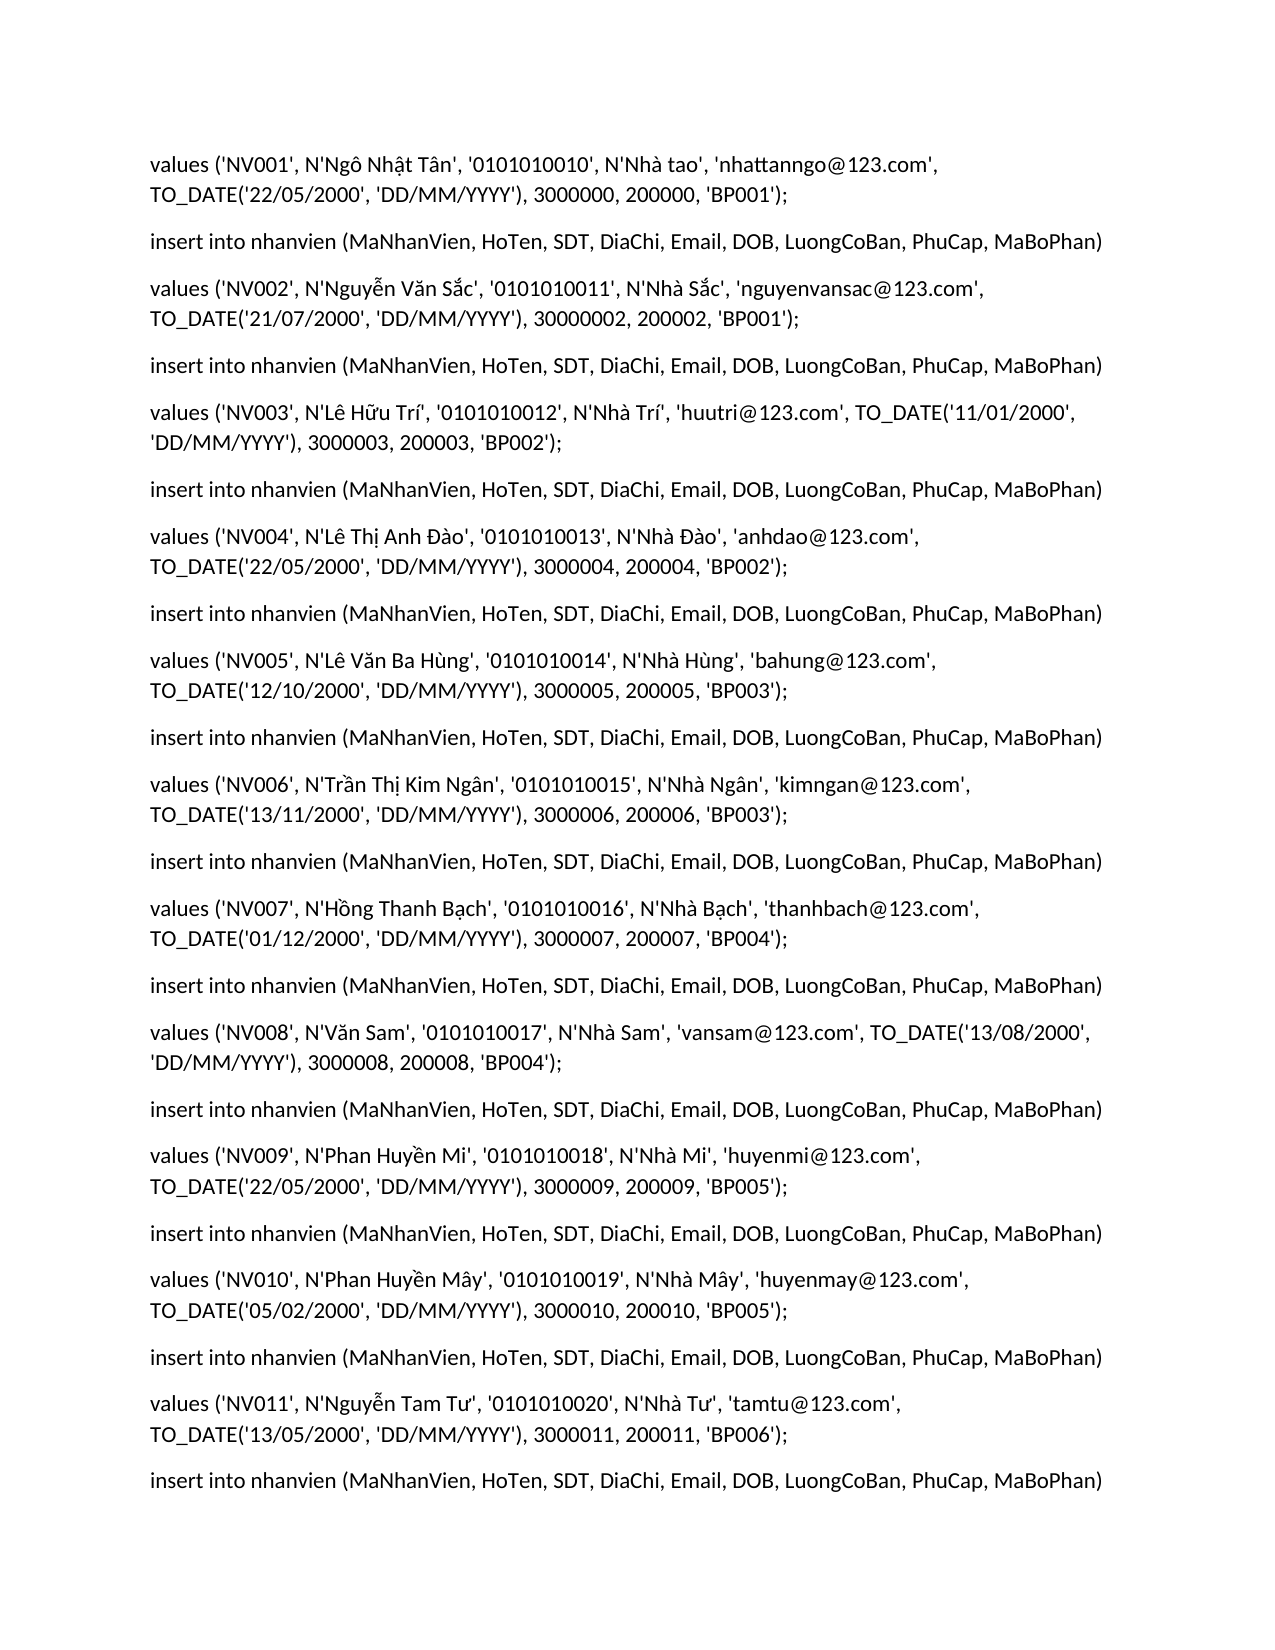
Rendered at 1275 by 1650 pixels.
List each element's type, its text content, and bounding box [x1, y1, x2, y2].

text values ('NV005', N'Lê Văn Ba Hùng', '0101010014', N'Nhà Hùng', 'bahung@123.com', TO_DATE('12/10/2000', 'DD/MM/YYYY'), 3000005, 200005, 'BP003'); [150, 646, 1125, 704]
text insert into nhanvien (MaNhanVien, HoTen, SDT, DiaChi, Email, DOB, LuongCoBan, PhuCap, MaBoPhan) [150, 723, 1125, 751]
text values ('NV001', N'Ngô Nhật Tân', '0101010010', N'Nhà tao', 'nhattanngo@123.com', TO_DATE('22/05/2000', 'DD/MM/YYYY'), 3000000, 200000, 'BP001'); [150, 150, 1125, 208]
text insert into nhanvien (MaNhanVien, HoTen, SDT, DiaChi, Email, DOB, LuongCoBan, PhuCap, MaBoPhan) [150, 1343, 1125, 1371]
text insert into nhanvien (MaNhanVien, HoTen, SDT, DiaChi, Email, DOB, LuongCoBan, PhuCap, MaBoPhan) [150, 475, 1125, 503]
text insert into nhanvien (MaNhanVien, HoTen, SDT, DiaChi, Email, DOB, LuongCoBan, PhuCap, MaBoPhan) [150, 599, 1125, 627]
text values ('NV004', N'Lê Thị Anh Đào', '0101010013', N'Nhà Đào', 'anhdao@123.com', TO_DATE('22/05/2000', 'DD/MM/YYYY'), 3000004, 200004, 'BP002'); [150, 522, 1125, 580]
text values ('NV007', N'Hồng Thanh Bạch', '0101010016', N'Nhà Bạch', 'thanhbach@123.com', TO_DATE('01/12/2000', 'DD/MM/YYYY'), 3000007, 200007, 'BP004'); [150, 894, 1125, 952]
text values ('NV002', N'Nguyễn Văn Sắc', '0101010011', N'Nhà Sắc', 'nguyenvansac@123.com', TO_DATE('21/07/2000', 'DD/MM/YYYY'), 30000002, 200002, 'BP001'); [150, 274, 1125, 332]
text values ('NV011', N'Nguyễn Tam Tư', '0101010020', N'Nhà Tư', 'tamtu@123.com', TO_DATE('13/05/2000', 'DD/MM/YYYY'), 3000011, 200011, 'BP006'); [150, 1389, 1125, 1448]
text values ('NV010', N'Phan Huyền Mây', '0101010019', N'Nhà Mây', 'huyenmay@123.com', TO_DATE('05/02/2000', 'DD/MM/YYYY'), 3000010, 200010, 'BP005'); [150, 1266, 1125, 1324]
text values ('NV008', N'Văn Sam', '0101010017', N'Nhà Sam', 'vansam@123.com', TO_DATE('13/08/2000', 'DD/MM/YYYY'), 3000008, 200008, 'BP004'); [150, 1018, 1125, 1076]
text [150, 227, 1125, 255]
text values ('NV003', N'Lê Hữu Trí', '0101010012', N'Nhà Trí', 'huutri@123.com', TO_DATE('11/01/2000', 'DD/MM/YYYY'), 3000003, 200003, 'BP002'); [150, 398, 1125, 456]
text insert into nhanvien (MaNhanVien, HoTen, SDT, DiaChi, Email, DOB, LuongCoBan, PhuCap, MaBoPhan) [150, 1219, 1125, 1247]
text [150, 1467, 1125, 1495]
text values ('NV006', N'Trần Thị Kim Ngân', '0101010015', N'Nhà Ngân', 'kimngan@123.com', TO_DATE('13/11/2000', 'DD/MM/YYYY'), 3000006, 200006, 'BP003'); [150, 770, 1125, 828]
text insert into nhanvien (MaNhanVien, HoTen, SDT, DiaChi, Email, DOB, LuongCoBan, PhuCap, MaBoPhan) [150, 351, 1125, 379]
text insert into nhanvien (MaNhanVien, HoTen, SDT, DiaChi, Email, DOB, LuongCoBan, PhuCap, MaBoPhan) [150, 1095, 1125, 1123]
text values ('NV009', N'Phan Huyền Mi', '0101010018', N'Nhà Mi', 'huyenmi@123.com', TO_DATE('22/05/2000', 'DD/MM/YYYY'), 3000009, 200009, 'BP005'); [150, 1142, 1125, 1200]
text insert into nhanvien (MaNhanVien, HoTen, SDT, DiaChi, Email, DOB, LuongCoBan, PhuCap, MaBoPhan) [150, 847, 1125, 875]
text insert into nhanvien (MaNhanVien, HoTen, SDT, DiaChi, Email, DOB, LuongCoBan, PhuCap, MaBoPhan) [150, 971, 1125, 999]
